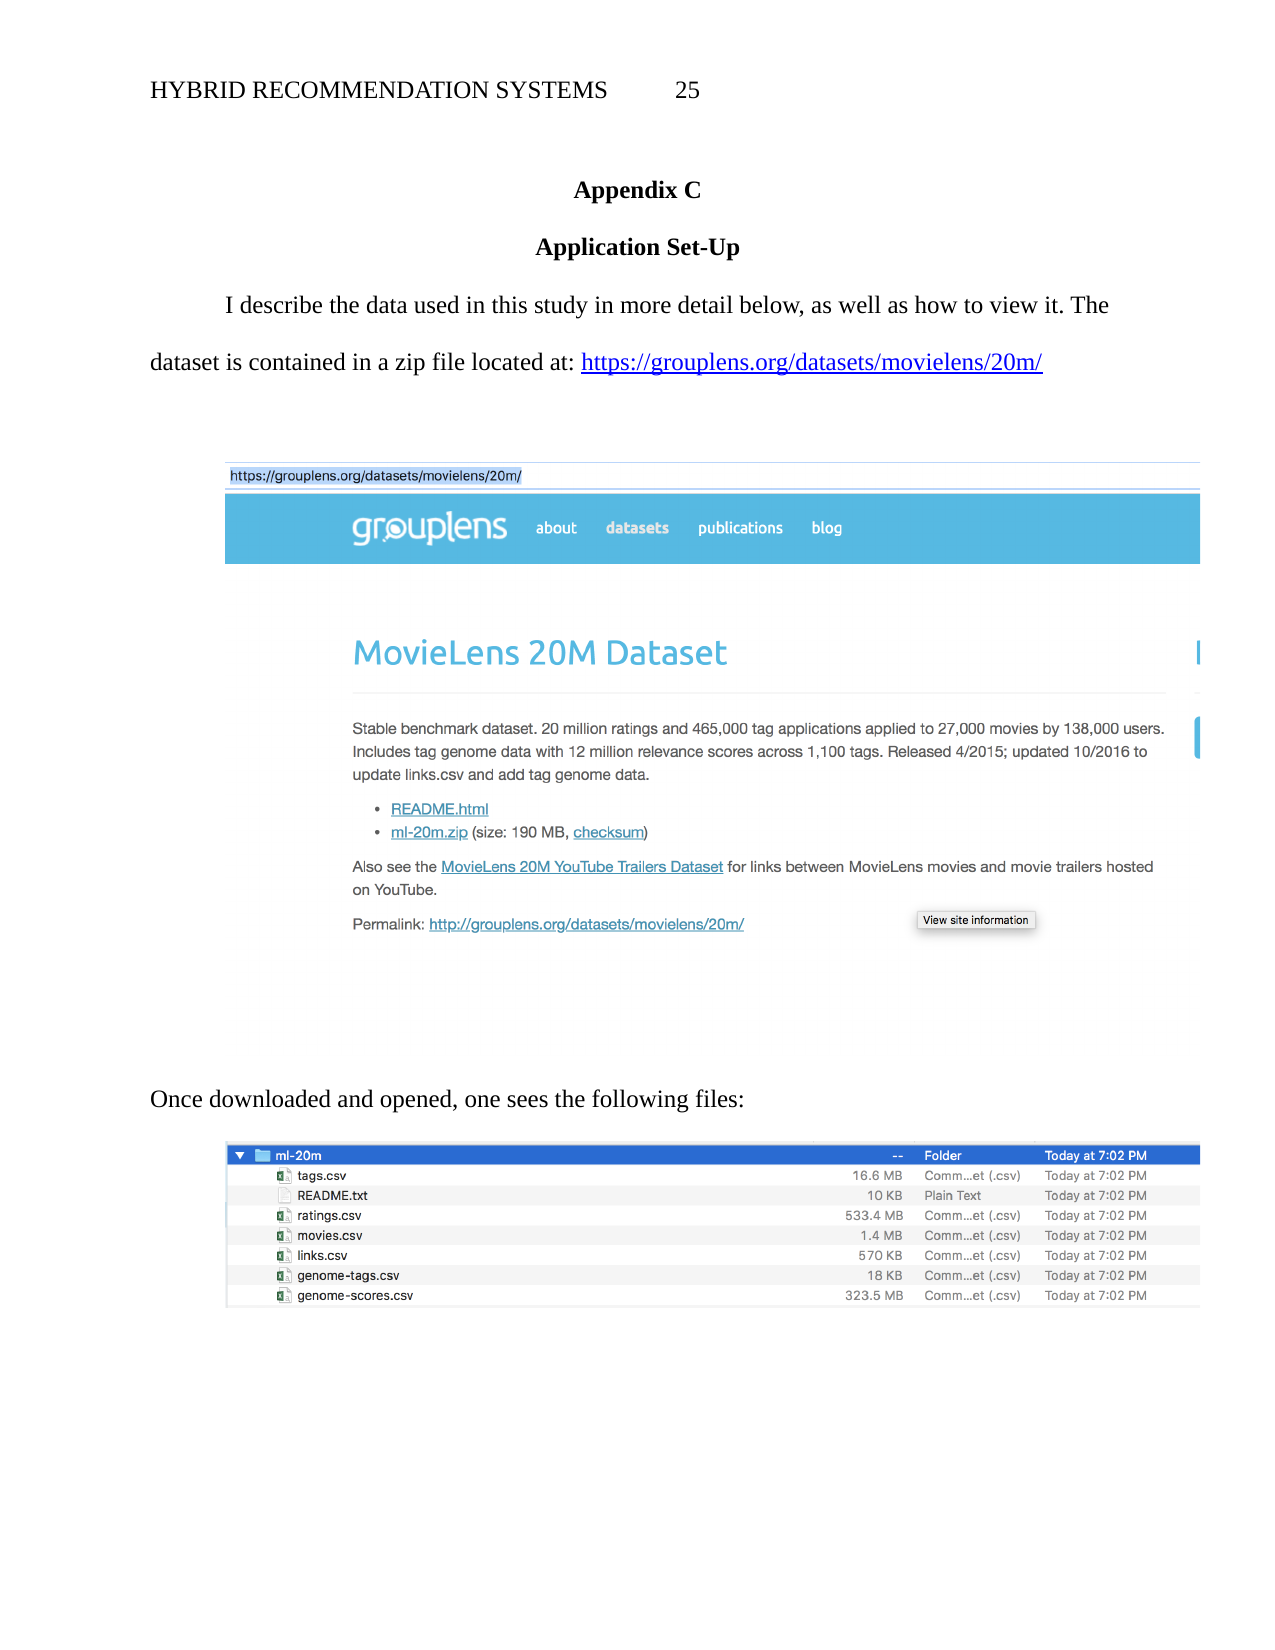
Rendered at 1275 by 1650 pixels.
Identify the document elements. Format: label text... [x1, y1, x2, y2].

picture [225, 1141, 1200, 1308]
text I describe the data used in this study in more detail below, as well as how to view it. The dataset is contained in a zip file located at: https://grouplens.org/datasets/movielens/20m/ [150, 290, 1125, 376]
text Application Set-Up [150, 232, 1125, 261]
picture [225, 462, 1200, 1056]
text Once downloaded and opened, one sees the following files: [150, 1084, 1125, 1113]
text Appendix C [150, 175, 1125, 204]
